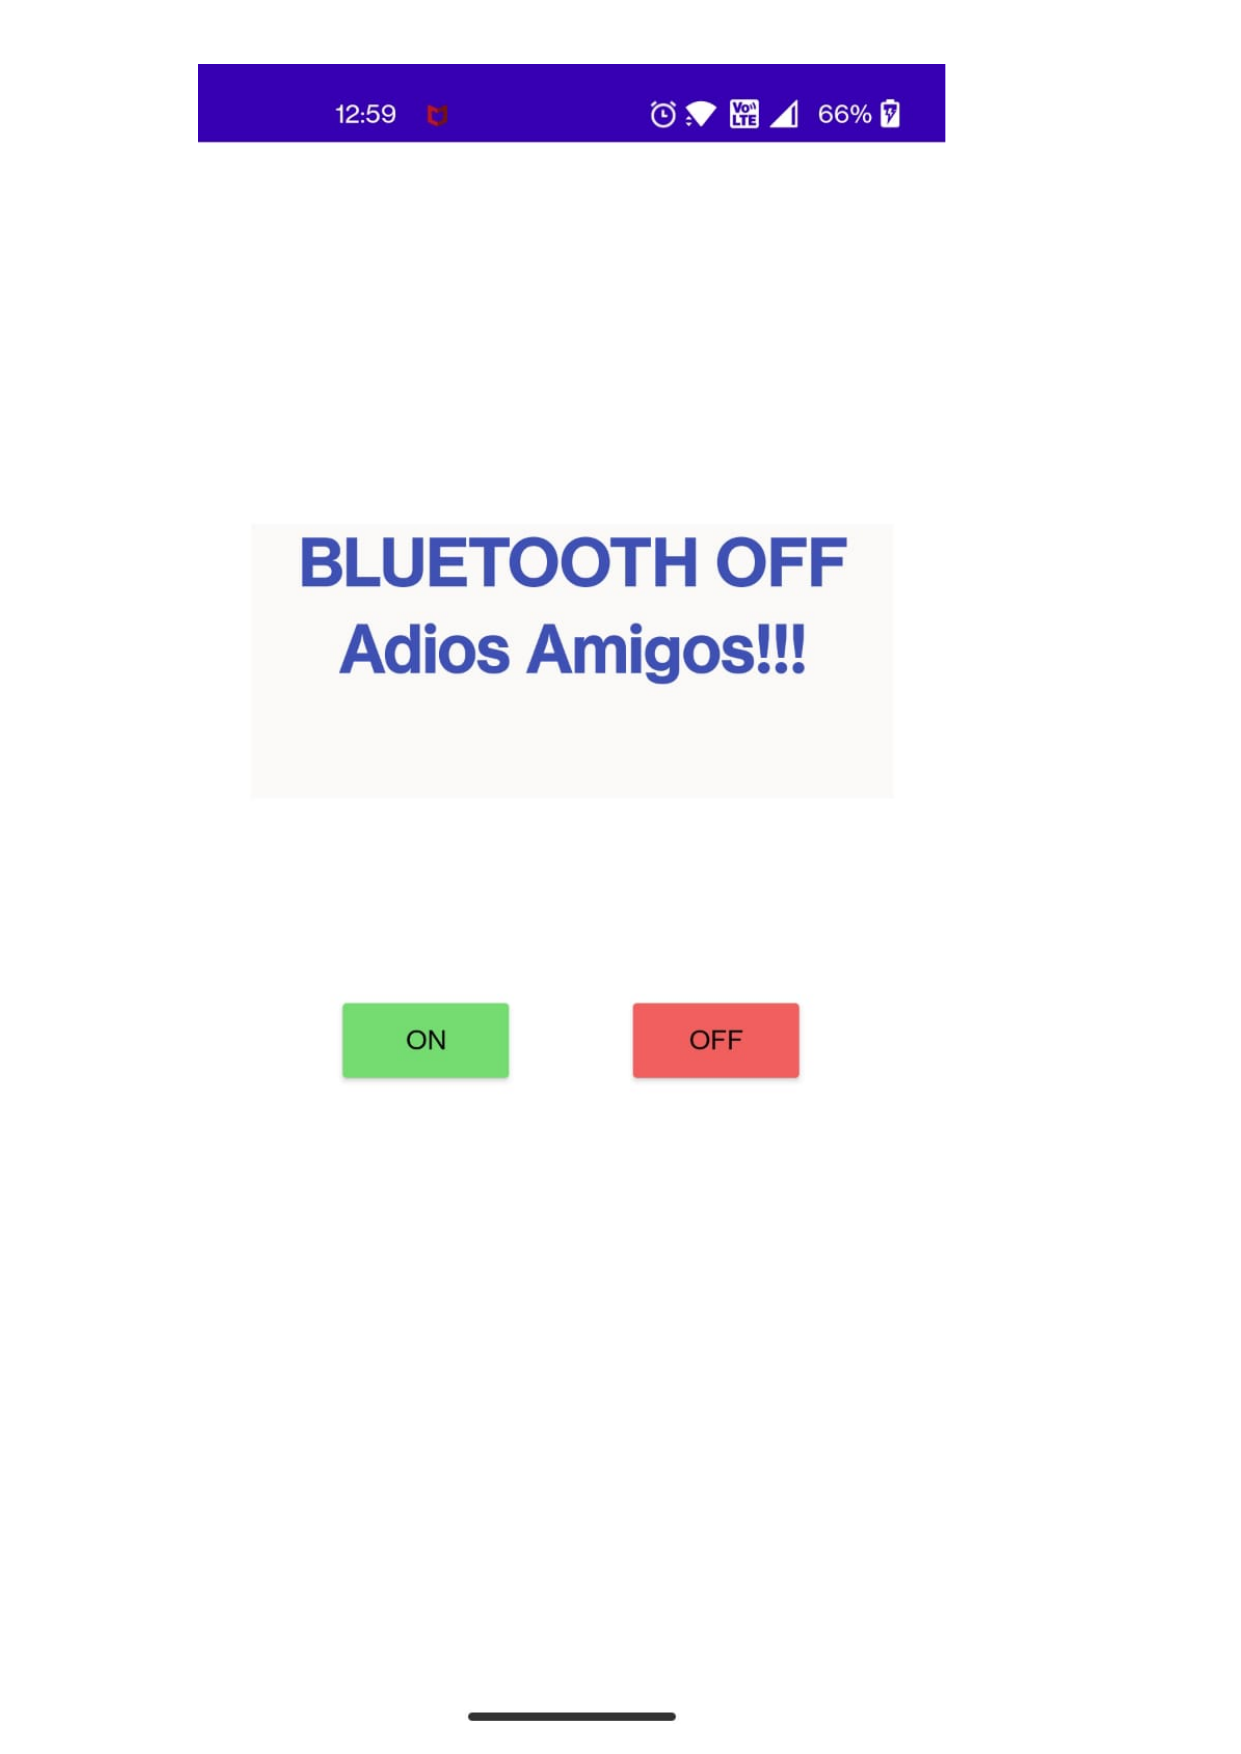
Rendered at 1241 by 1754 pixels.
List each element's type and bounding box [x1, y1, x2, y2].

picture [198, 64, 946, 1725]
